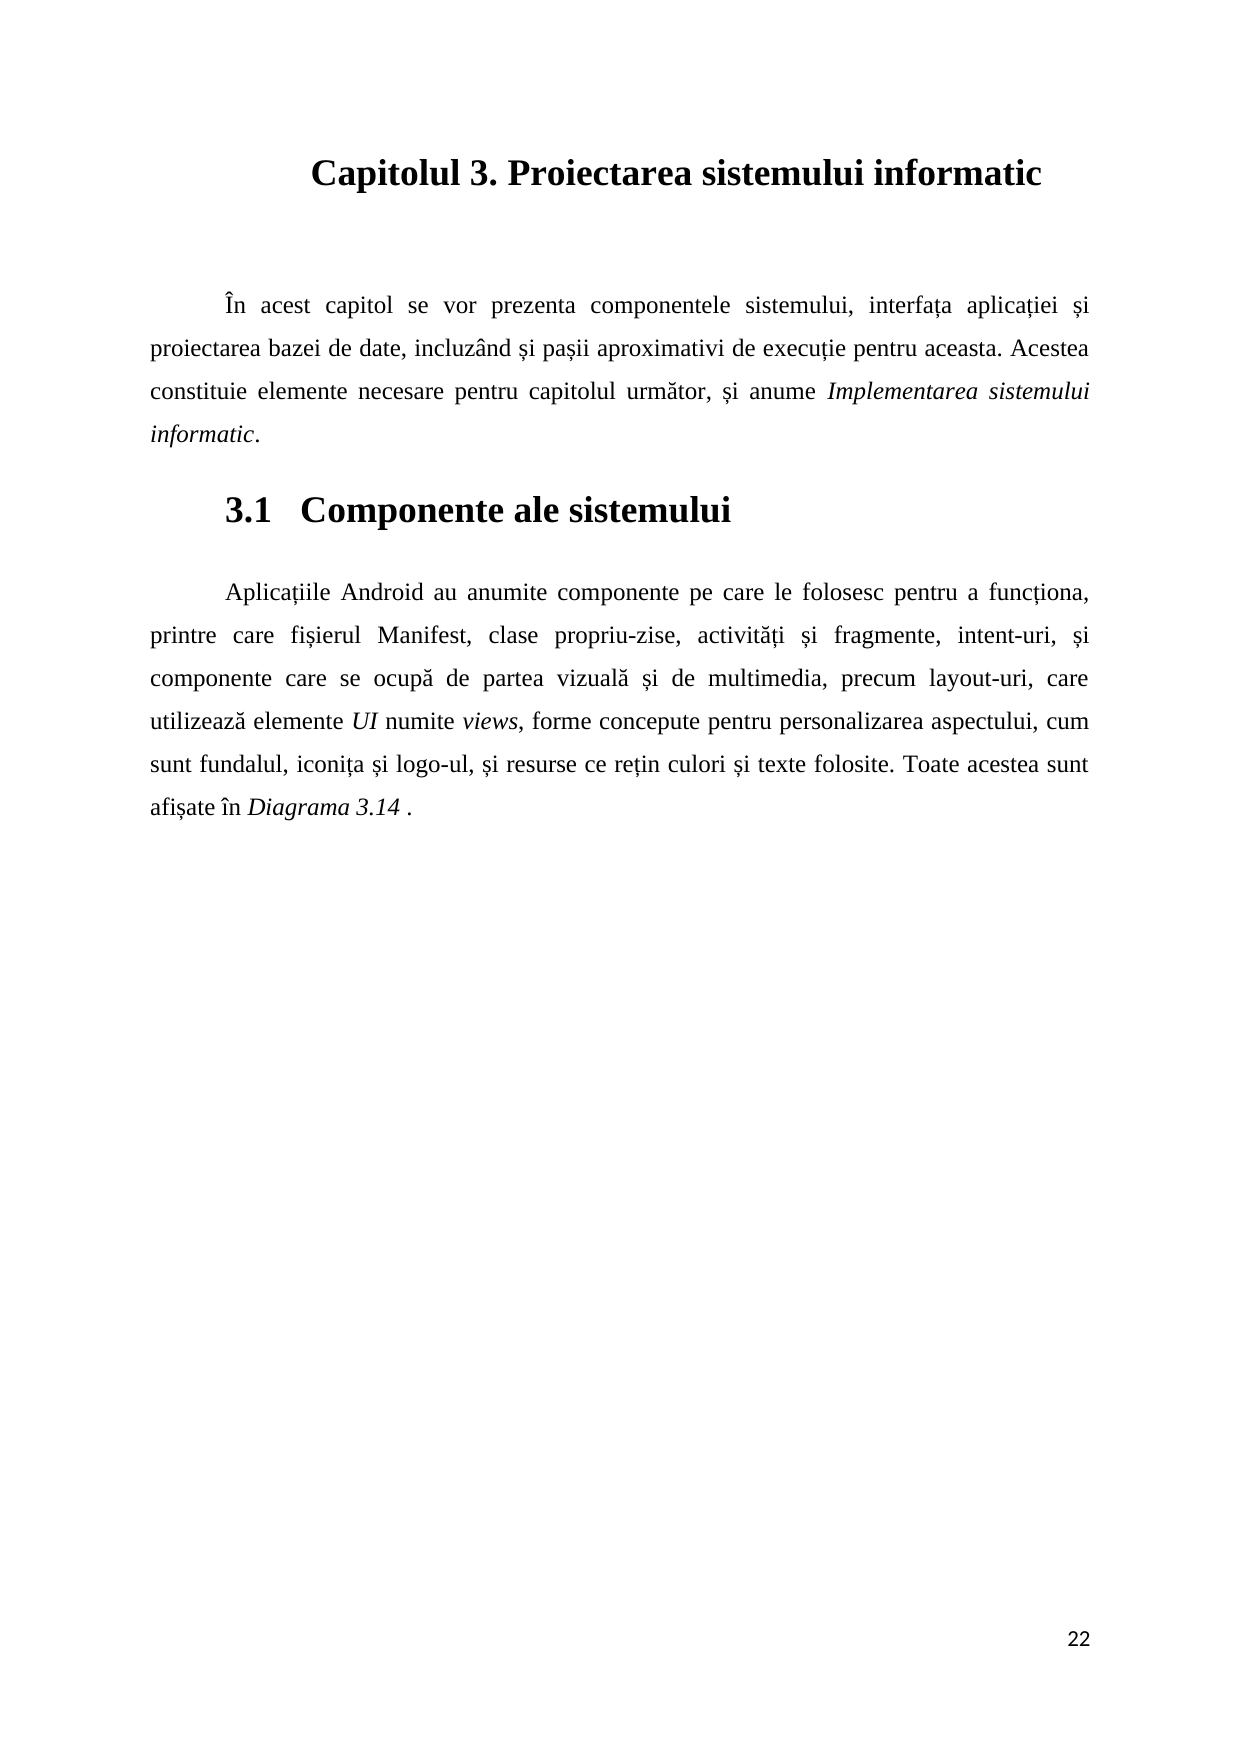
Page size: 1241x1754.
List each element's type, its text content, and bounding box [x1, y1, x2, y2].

subtitle Componente ale sistemului [225, 487, 1090, 530]
subtitle Proiectarea sistemului informatic [262, 150, 1090, 193]
text În acest capitol se vor prezenta componentele sistemului, interfața aplicației și proiectarea bazei de date, incluzând și pașii aproximativi de execuție pentru aceasta. Acestea constituie elemente necesare pentru capitolul următor, și anume Implementarea sistemului informatic. [150, 290, 1090, 448]
